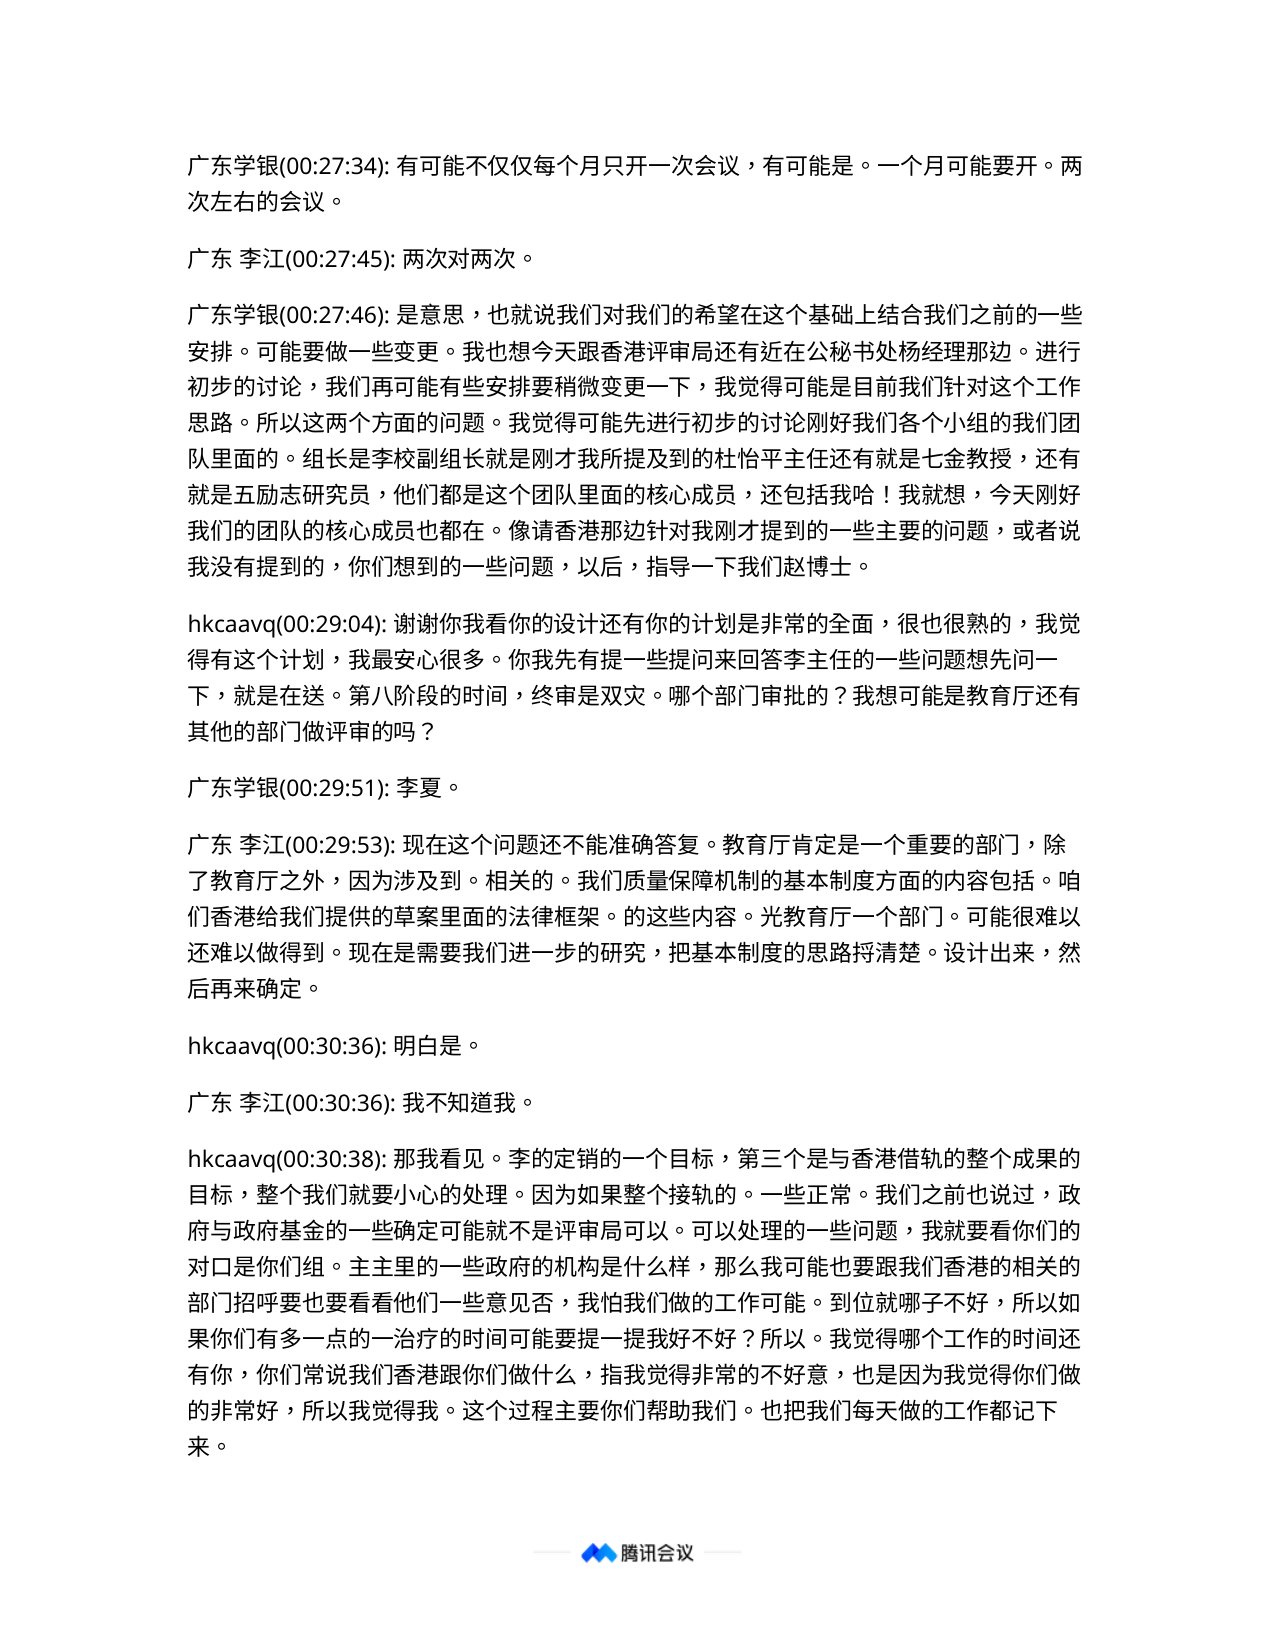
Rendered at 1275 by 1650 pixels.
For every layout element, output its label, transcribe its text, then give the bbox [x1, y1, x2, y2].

text 广东 李江(00:29:53): 现在这个问题还不能准确答复。教育厅肯定是一个重要的部门，除了教育厅之外，因为涉及到。相关的。我们质量保障机制的基本制度方面的内容包括。咱们香港给我们提供的草案里面的法律框架。的这些内容。光教育厅一个部门。可能很难以还难以做得到。现在是需要我们进一步的研究，把基本制度的思路捋清楚。设计出来，然后再来确定。 [187, 829, 1087, 1004]
text 广东 李江(00:27:45): 两次对两次。 [187, 243, 1087, 274]
text hkcaavq(00:30:36): 明白是。 [187, 1030, 1087, 1061]
text 广东 李江(00:30:36): 我不知道我。 [187, 1086, 1087, 1118]
text hkcaavq(00:29:04): 谢谢你我看你的设计还有你的计划是非常的全面，很也很熟的，我觉得有这个计划，我最安心很多。你我先有提一些提问来回答李主任的一些问题想先问一下，就是在送。第八阶段的时间，终审是双灾。哪个部门审批的？我想可能是教育厅还有其他的部门做评审的吗？ [187, 608, 1087, 747]
text 广东学银(00:27:34): 有可能不仅仅每个月只开一次会议，有可能是。一个月可能要开。两次左右的会议。 [187, 150, 1087, 217]
text 广东学银(00:29:51): 李夏。 [187, 772, 1087, 804]
picture [533, 1543, 742, 1563]
text hkcaavq(00:30:38): 那我看见。李的定销的一个目标，第三个是与香港借轨的整个成果的目标，整个我们就要小心的处理。因为如果整个接轨的。一些正常。我们之前也说过，政府与政府基金的一些确定可能就不是评审局可以。可以处理的一些问题，我就要看你们的对口是你们组。主主里的一些政府的机构是什么样，那么我可能也要跟我们香港的相关的部门招呼要也要看看他们一些意见否，我怕我们做的工作可能。到位就哪子不好，所以如果你们有多一点的一治疗的时间可能要提一提我好不好？所以。我觉得哪个工作的时间还有你，你们常说我们香港跟你们做什么，指我觉得非常的不好意，也是因为我觉得你们做的非常好，所以我觉得我。这个过程主要你们帮助我们。也把我们每天做的工作都记下来。 [187, 1143, 1087, 1462]
text 广东学银(00:27:46): 是意思，也就说我们对我们的希望在这个基础上结合我们之前的一些安排。可能要做一些变更。我也想今天跟香港评审局还有近在公秘书处杨经理那边。进行初步的讨论，我们再可能有些安排要稍微变更一下，我觉得可能是目前我们针对这个工作思路。所以这两个方面的问题。我觉得可能先进行初步的讨论刚好我们各个小组的我们团队里面的。组长是李校副组长就是刚才我所提及到的杜怡平主任还有就是七金教授，还有就是五励志研究员，他们都是这个团队里面的核心成员，还包括我哈！我就想，今天刚好我们的团队的核心成员也都在。像请香港那边针对我刚才提到的一些主要的问题，或者说我没有提到的，你们想到的一些问题，以后，指导一下我们赵博士。 [187, 299, 1087, 582]
